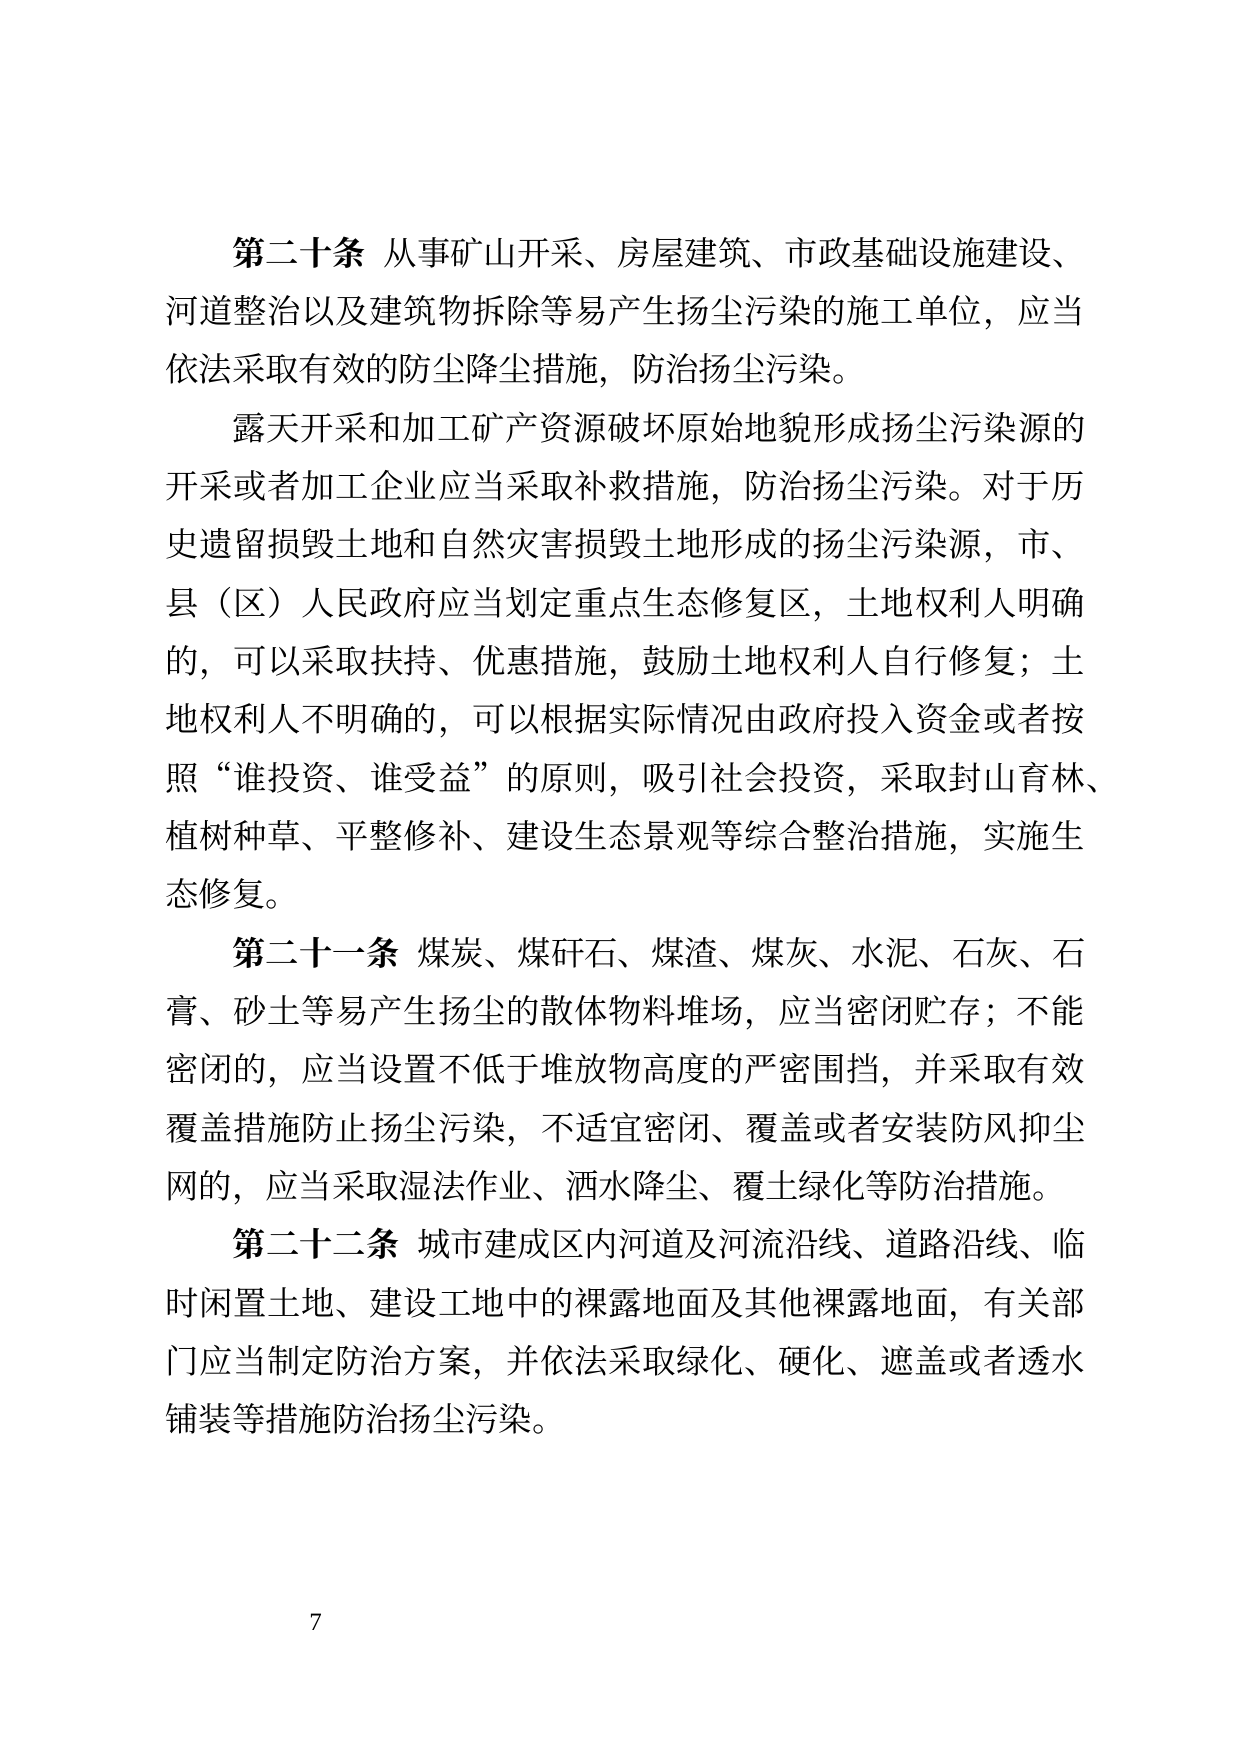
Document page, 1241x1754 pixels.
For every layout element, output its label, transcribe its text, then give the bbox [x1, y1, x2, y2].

text 第二十一条 煤炭、煤矸石、煤渣、煤灰、水泥、石灰、石膏、砂土等易产生扬尘的散体物料堆场，应当密闭贮存；不能密闭的，应当设置不低于堆放物高度的严密围挡，并采取有效覆盖措施防止扬尘污染，不适宜密闭、覆盖或者安装防风抑尘网的，应当采取湿法作业、洒水降尘、覆土绿化等防治措施。 [165, 918, 1087, 1210]
text 露天开采和加工矿产资源破坏原始地貌形成扬尘污染源的，开采或者加工企业应当采取补救措施，防治扬尘污染。对于历史遗留损毁土地和自然灾害损毁土地形成的扬尘污染源，市、县（区）人民政府应当划定重点生态修复区，土地权利人明确的，可以采取扶持、优惠措施，鼓励土地权利人自行修复；土地权利人不明确的，可以根据实际情况由政府投入资金或者按照“谁投资、谁受益”的原则，吸引社会投资，采取封山育林、植树种草、平整修补、建设生态景观等综合整治措施，实施生态修复。 [165, 393, 1087, 918]
text 第二十条 从事矿山开采、房屋建筑、市政基础设施建设、河道整治以及建筑物拆除等易产生扬尘污染的施工单位，应当依法采取有效的防尘降尘措施，防治扬尘污染。 [165, 218, 1087, 393]
text 第二十二条 城市建成区内河道及河流沿线、道路沿线、临时闲置土地、建设工地中的裸露地面及其他裸露地面，有关部门应当制定防治方案，并依法采取绿化、硬化、遮盖或者透水铺装等措施防治扬尘污染。 [165, 1210, 1087, 1443]
